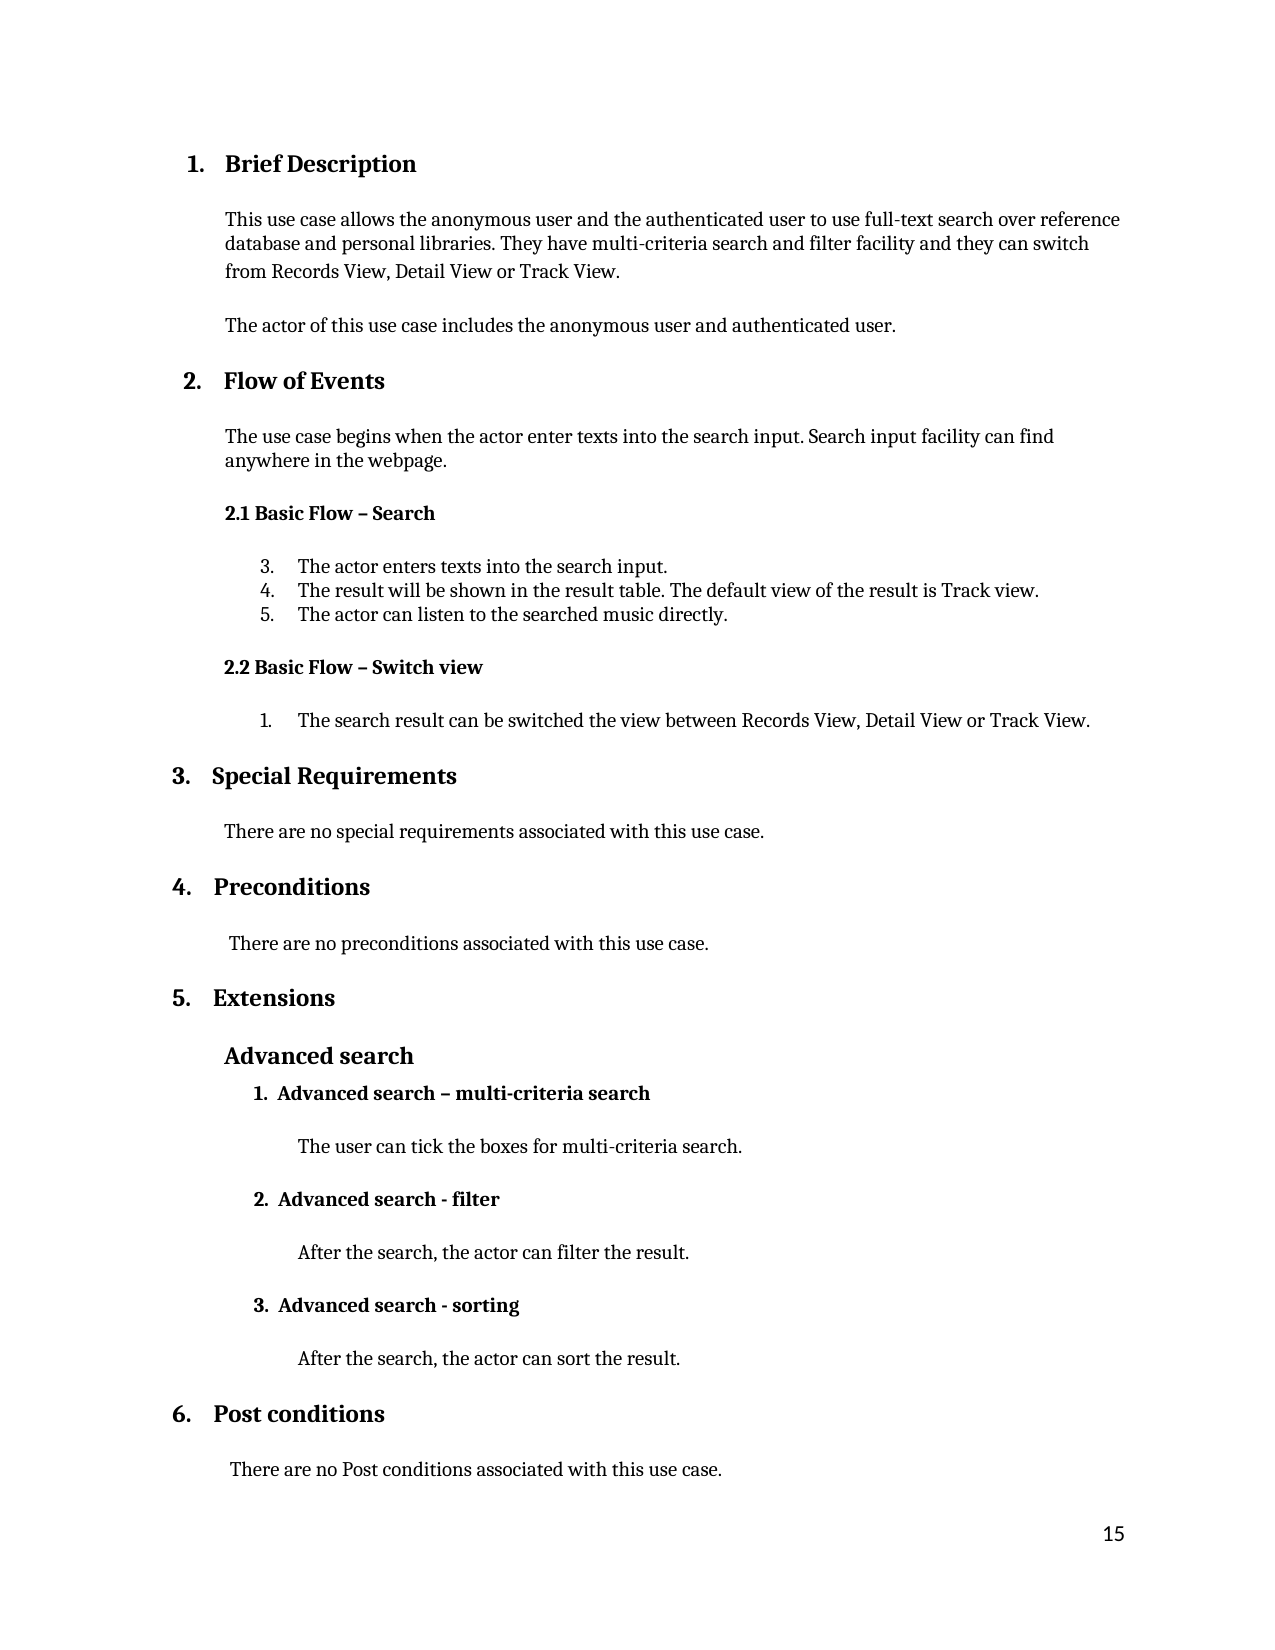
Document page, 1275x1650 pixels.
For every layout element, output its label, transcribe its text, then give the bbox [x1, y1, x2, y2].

text 2. Flow of Events [150, 367, 1125, 396]
list The actor can listen to the searched music directly. [260, 603, 1125, 627]
text 2. Advanced search - filter [253, 1188, 1125, 1212]
list The search result can be switched the view between Records View, Detail View or Track View. [260, 709, 1125, 733]
text There are no preconditions associated with this use case. [224, 931, 1125, 955]
text This use case allows the anonymous user and the authenticated user to use full-text search over reference database and personal libraries. They have multi-criteria search and filter facility and they can switch from Records View, Detail View or Track View. [225, 208, 1125, 284]
text 5. Extensions [150, 984, 1125, 1013]
text 2.2 Basic Flow – Switch view [224, 656, 1125, 680]
text 6. Post conditions [150, 1400, 1125, 1429]
text 4. Preconditions [150, 873, 1125, 902]
text The user can tick the boxes for multi-criteria search. [298, 1134, 1125, 1158]
text After the search, the actor can sort the result. [298, 1347, 1125, 1371]
text The actor of this use case includes the anonymous user and authenticated user. [225, 314, 1125, 338]
text After the search, the actor can filter the result. [298, 1241, 1125, 1265]
text 1. Advanced search – multi-criteria search [253, 1081, 1125, 1105]
list Brief Description [187, 150, 1125, 179]
text The use case begins when the actor enter texts into the search input. Search input facility can find anywhere in the webpage. [225, 425, 1125, 473]
text 2.1 Basic Flow – Search [225, 502, 1125, 526]
text There are no Post conditions associated with this use case. [225, 1458, 1125, 1482]
list The result will be shown in the result table. The default view of the result is Track view. [260, 579, 1125, 603]
list The actor enters texts into the search input. [260, 555, 1125, 579]
text There are no special requirements associated with this use case. [224, 820, 1125, 844]
text 3. Advanced search - sorting [253, 1294, 1125, 1318]
text 3. Special Requirements [150, 762, 1125, 791]
list Advanced search [224, 1042, 1125, 1071]
